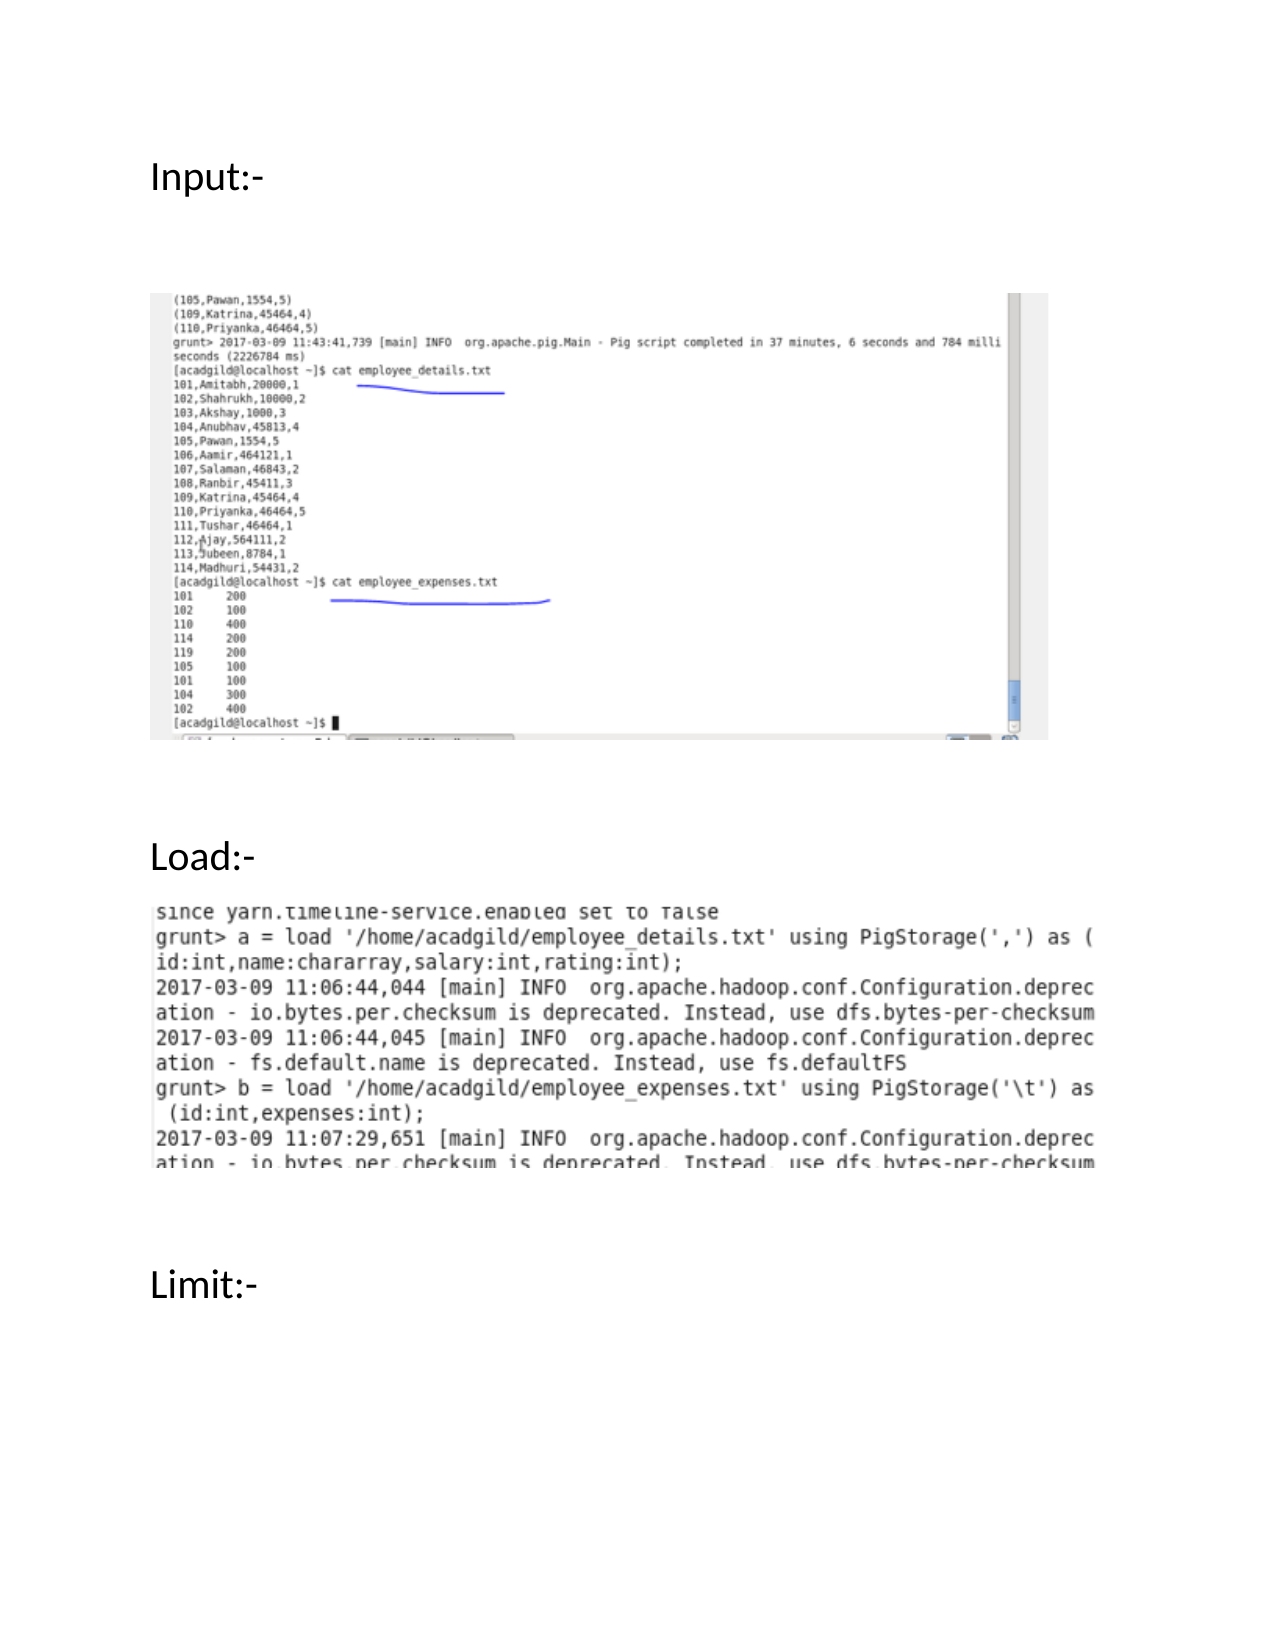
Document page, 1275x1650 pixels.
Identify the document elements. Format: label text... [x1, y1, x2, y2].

text Input:- [150, 150, 1125, 201]
picture [150, 293, 1049, 740]
text Load:- [150, 830, 1125, 881]
picture [150, 902, 1113, 1168]
text Limit:- [150, 1258, 1125, 1309]
